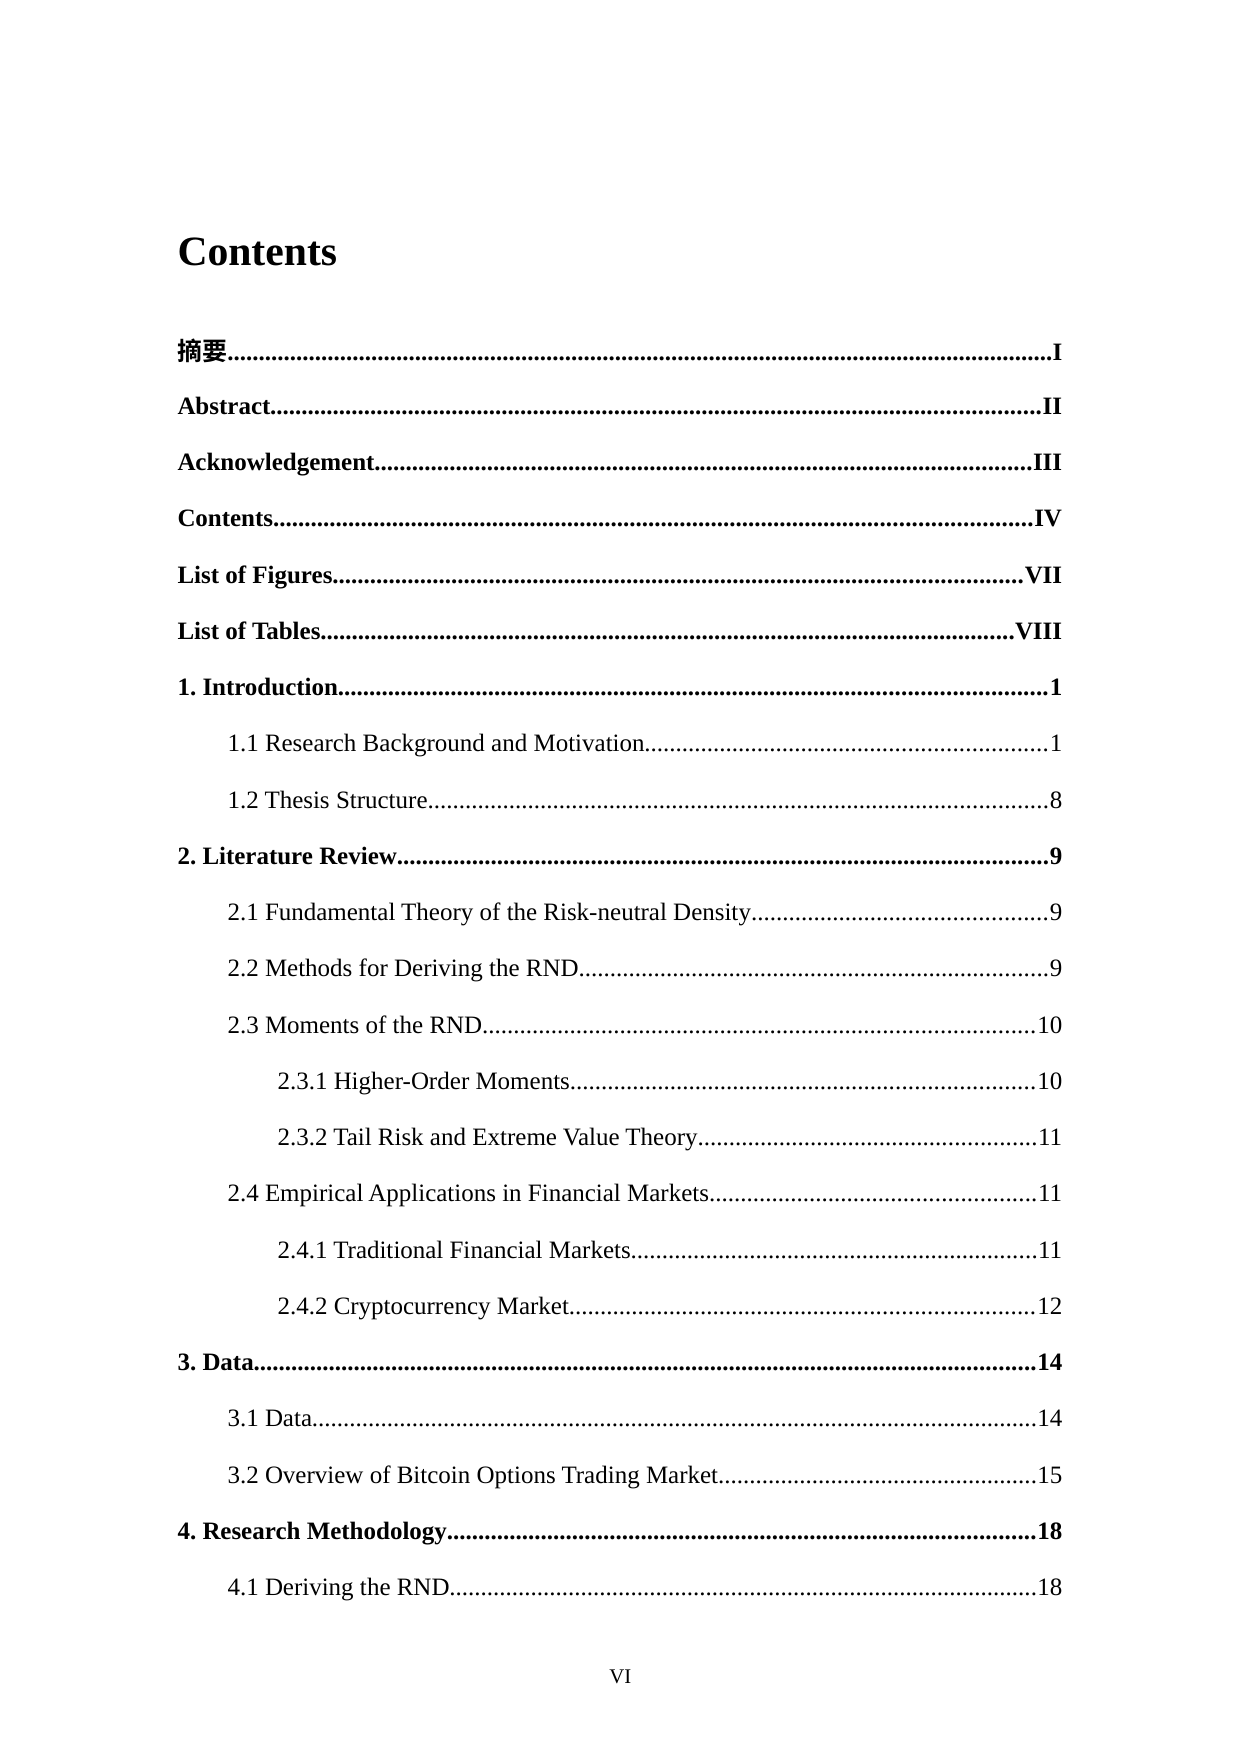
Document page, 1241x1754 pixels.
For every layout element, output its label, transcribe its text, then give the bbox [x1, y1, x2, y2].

text 2.3.2 Tail Risk and Extreme Value Theory 11 [277, 1118, 1063, 1155]
text 2.3 Moments of the RND 10 [177, 1005, 1063, 1043]
text 1.2 Thesis Structure 8 [177, 780, 1063, 818]
text List of Tables VIII [177, 612, 1063, 649]
text 2.4.1 Traditional Financial Markets 11 [277, 1230, 1063, 1268]
text 4.1 Deriving the RND 18 [177, 1568, 1063, 1605]
text Acknowledgement III [177, 443, 1063, 480]
text 2. Literature Review 9 [177, 837, 1063, 874]
text Contents IV [177, 499, 1063, 537]
text 2.3.1 Higher-Order Moments 10 [277, 1062, 1063, 1099]
text 1.1 Research Background and Motivation 1 [177, 724, 1063, 762]
text 摘要 I [177, 330, 1063, 368]
text 1. Introduction 1 [177, 668, 1063, 705]
text 2.4 Empirical Applications in Financial Markets 11 [177, 1174, 1063, 1212]
text List of Figures VII [177, 555, 1063, 593]
text 4. Research Methodology 18 [177, 1512, 1063, 1549]
text 3.2 Overview of Bitcoin Options Trading Market 15 [177, 1455, 1063, 1493]
subtitle Contents [177, 213, 1063, 288]
text 3.1 Data 14 [177, 1399, 1063, 1437]
text 2.2 Methods for Deriving the RND 9 [177, 949, 1063, 987]
text 3. Data 14 [177, 1343, 1063, 1380]
text Abstract II [177, 387, 1063, 424]
text 2.4.2 Cryptocurrency Market 12 [277, 1287, 1063, 1324]
text 2.1 Fundamental Theory of the Risk-neutral Density 9 [177, 893, 1063, 930]
